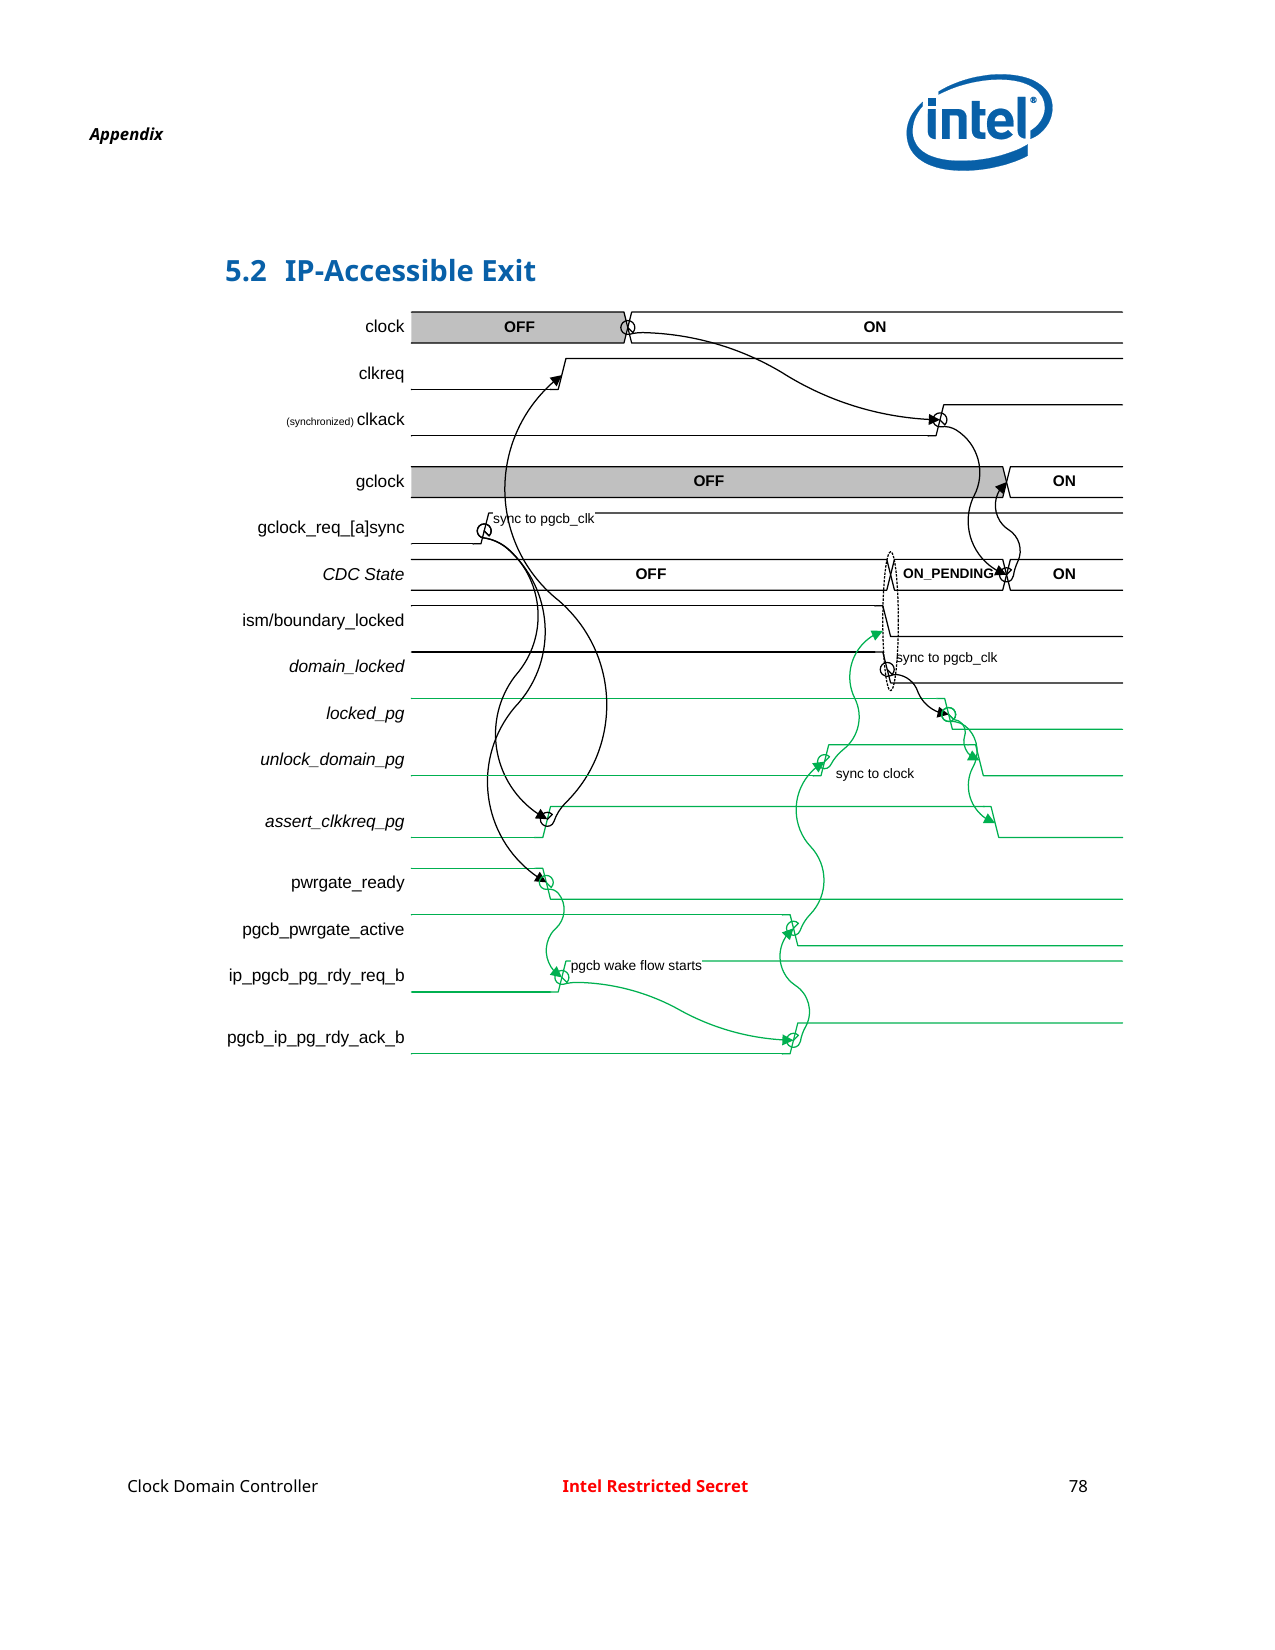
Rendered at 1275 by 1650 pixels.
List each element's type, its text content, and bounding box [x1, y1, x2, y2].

subtitle IP-Accessible Exit [225, 253, 1125, 289]
